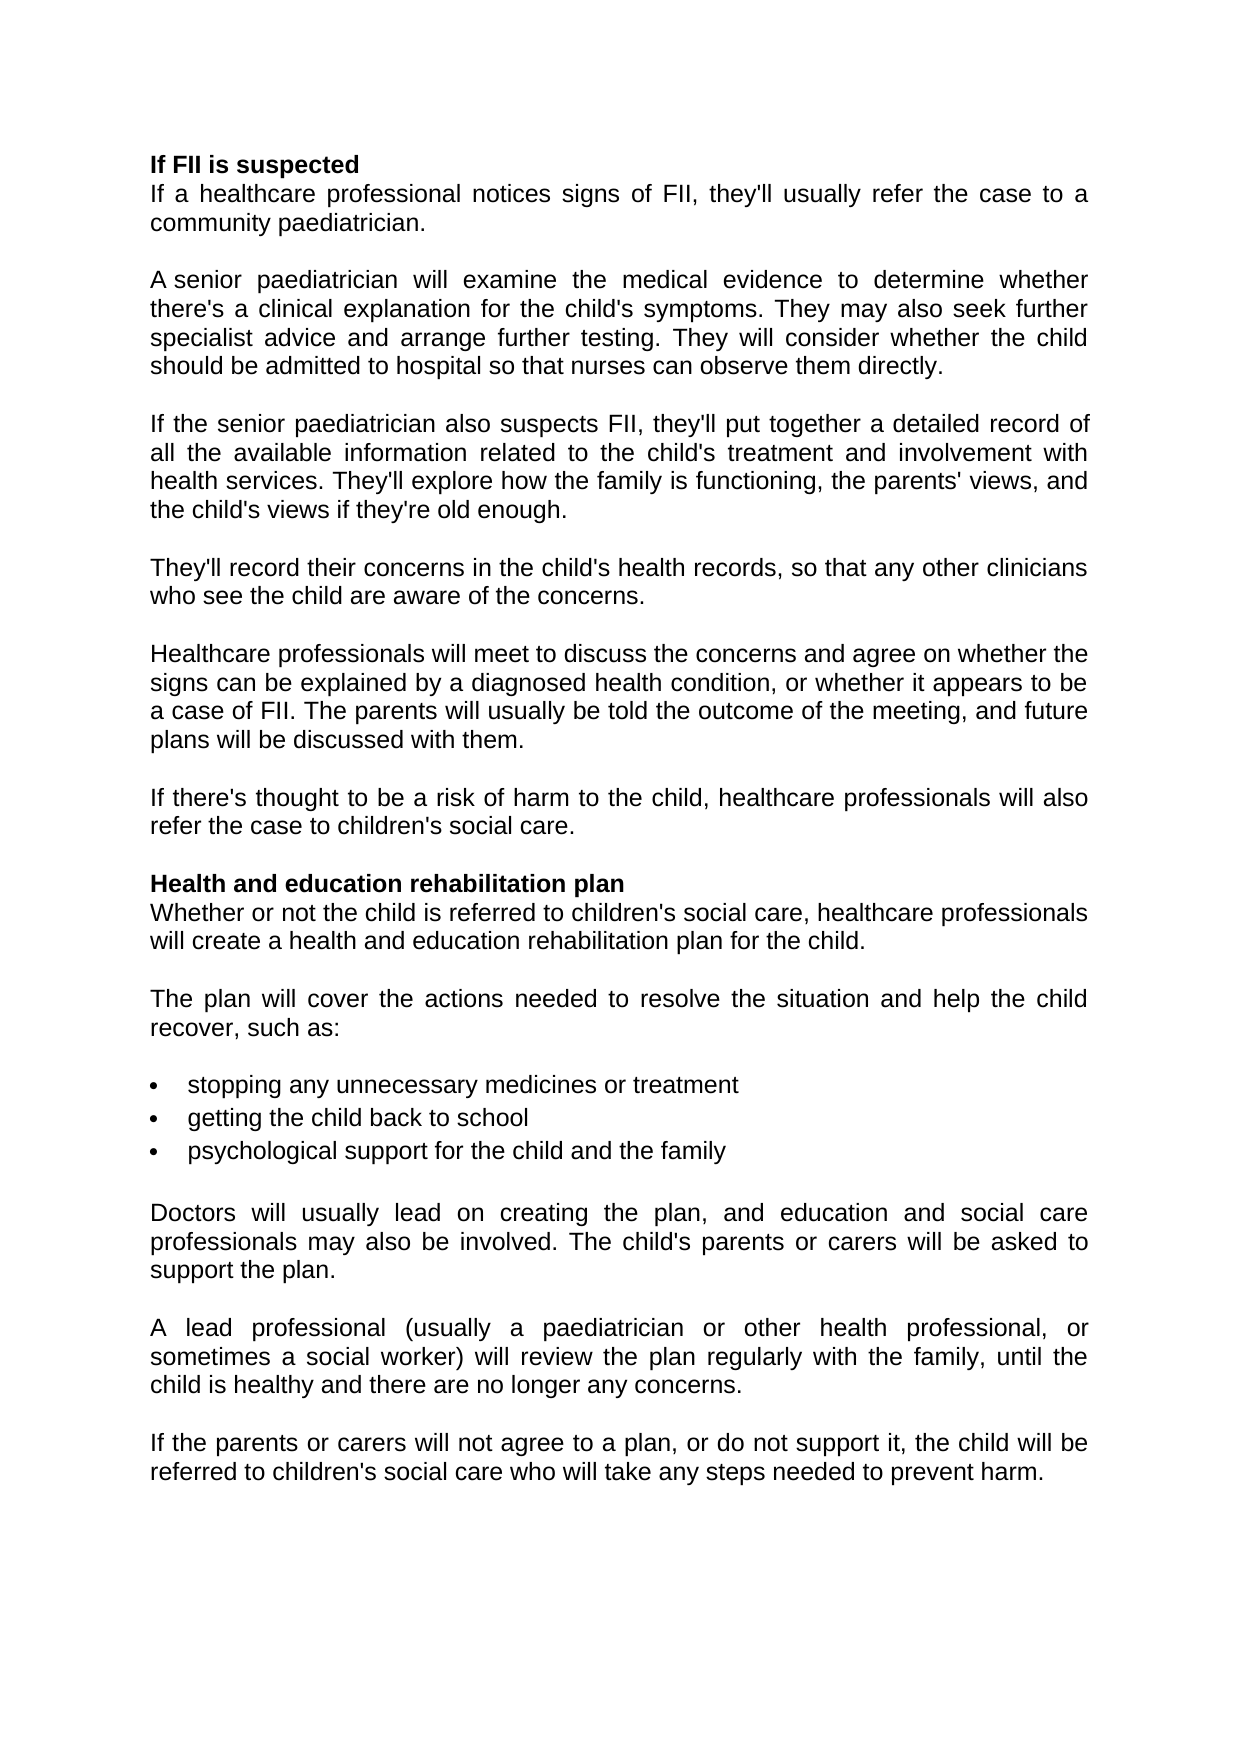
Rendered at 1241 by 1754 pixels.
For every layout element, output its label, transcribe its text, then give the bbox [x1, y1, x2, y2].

subtitle Health and education rehabilitation plan [150, 869, 1090, 897]
list stopping any unnecessary medicines or treatment [150, 1070, 1090, 1099]
text A senior paediatrician will examine the medical evidence to determine whether there's a clinical explanation for the child's symptoms. They may also seek further specialist advice and arrange further testing. They will consider whether the child should be admitted to hospital so that nurses can observe them directly. [150, 265, 1090, 380]
text If the parents or carers will not agree to a plan, or do not support it, the child will be referred to children's social care who will take any steps needed to prevent harm. [150, 1428, 1090, 1485]
text They'll record their concerns in the child's health records, so that any other clinicians who see the child are aware of the concerns. [150, 552, 1090, 610]
text A lead professional (usually a paediatrician or other health professional, or sometimes a social worker) will review the plan regularly with the family, until the child is healthy and there are no longer any concerns. [150, 1313, 1090, 1399]
text If the senior paediatrician also suspects FII, they'll put together a detailed record of all the available information related to the child's treatment and involvement with health services. They'll explore how the family is functioning, the parents' views, and the child's views if they're old enough. [150, 409, 1090, 524]
text If there's thought to be a risk of harm to the child, healthcare professionals will also refer the case to children's social care. [150, 782, 1090, 840]
text Whether or not the child is referred to children's social care, healthcare professionals will create a health and education rehabilitation plan for the child. [150, 897, 1090, 955]
list getting the child back to school [150, 1103, 1090, 1132]
text The plan will cover the actions needed to resolve the situation and help the child recover, such as: [150, 984, 1090, 1041]
text Doctors will usually lead on creating the plan, and education and social care professionals may also be involved. The child's parents or carers will be asked to support the plan. [150, 1198, 1090, 1284]
text If a healthcare professional notices signs of FII, they'll usually refer the case to a community paediatrician. [150, 179, 1090, 236]
list psychological support for the child and the family [150, 1136, 1090, 1165]
text Healthcare professionals will meet to discuss the concerns and agree on whether the signs can be explained by a diagnosed health condition, or whether it appears to be a case of FII. The parents will usually be told the outcome of the meeting, and future plans will be discussed with them. [150, 639, 1090, 754]
subtitle If FII is suspected [150, 150, 1090, 179]
